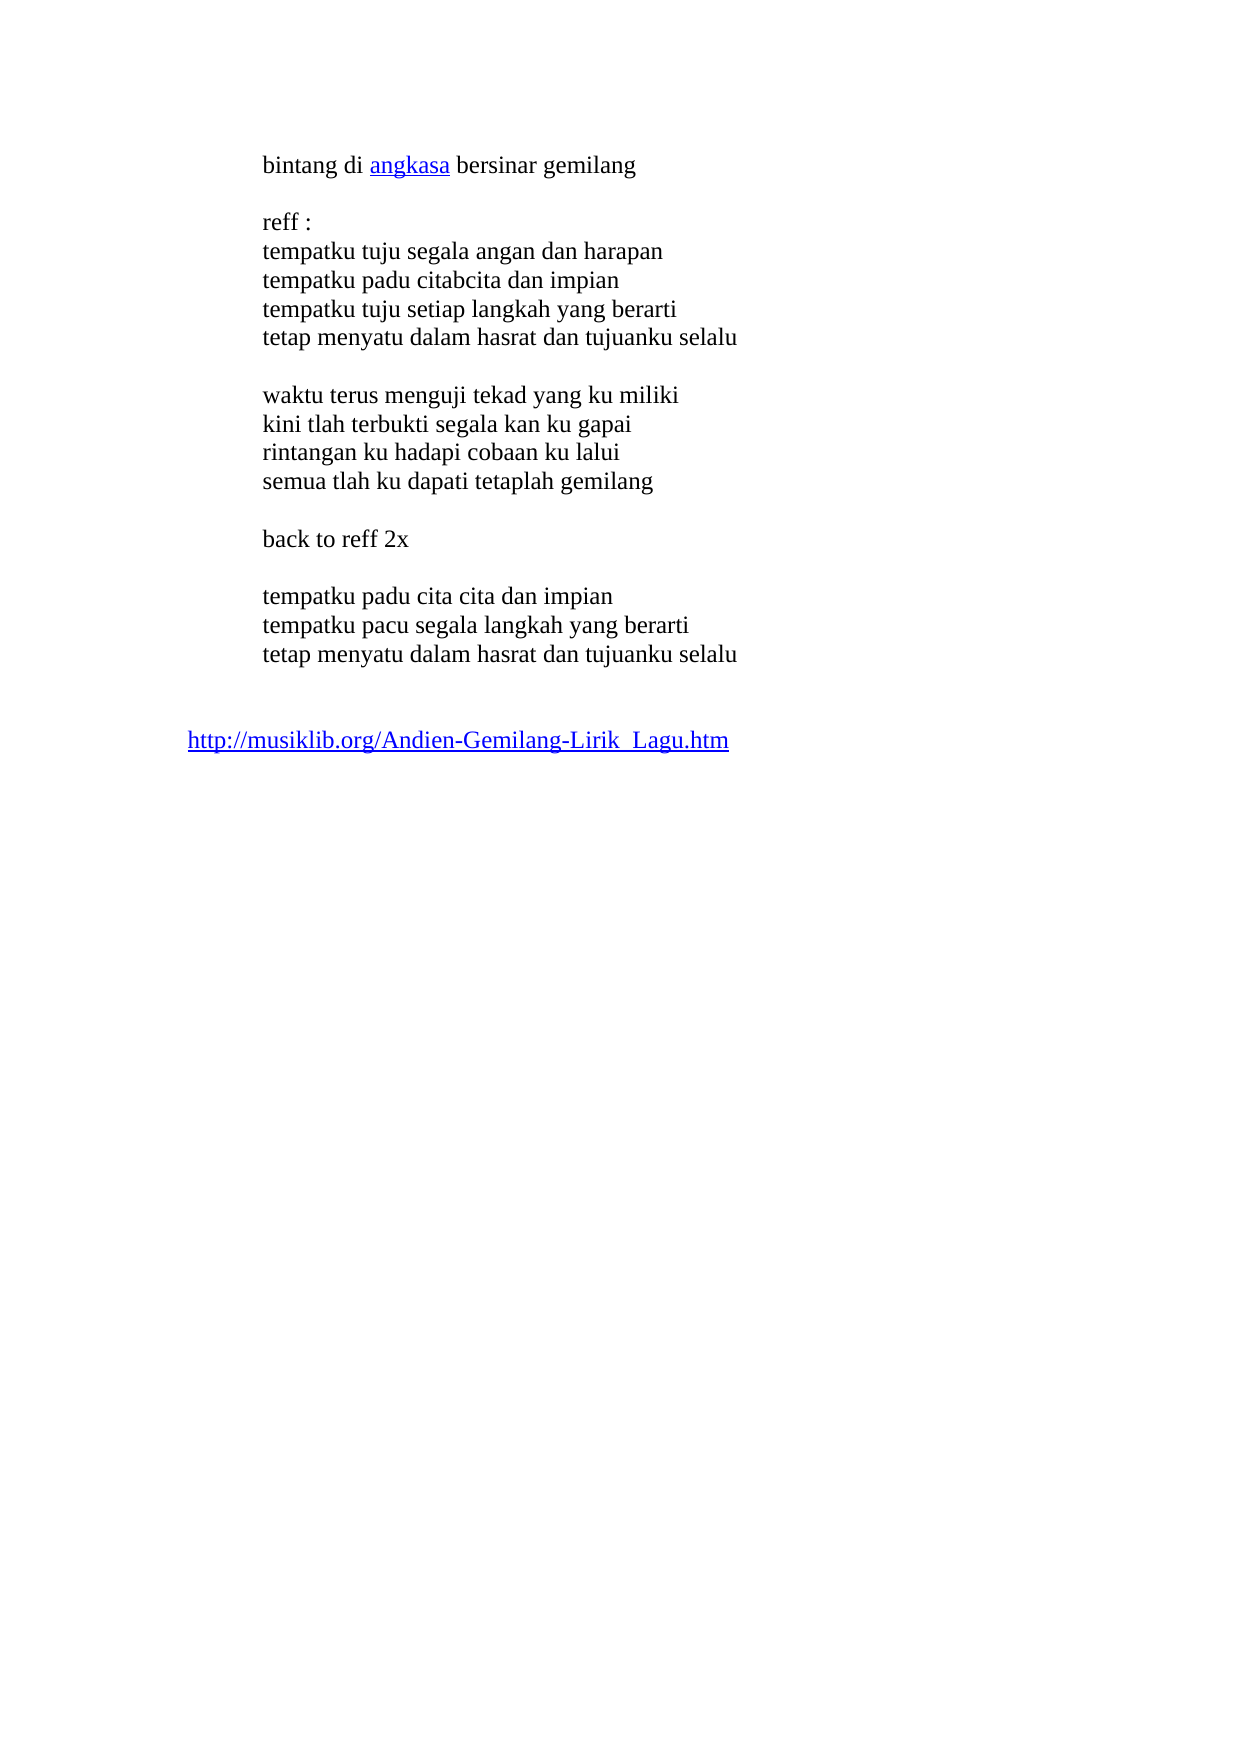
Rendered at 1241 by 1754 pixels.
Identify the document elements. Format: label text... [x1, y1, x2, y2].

text http://musiklib.org/Andien-Gemilang-Lirik_Lagu.htm [187, 697, 1053, 754]
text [262, 150, 1053, 667]
